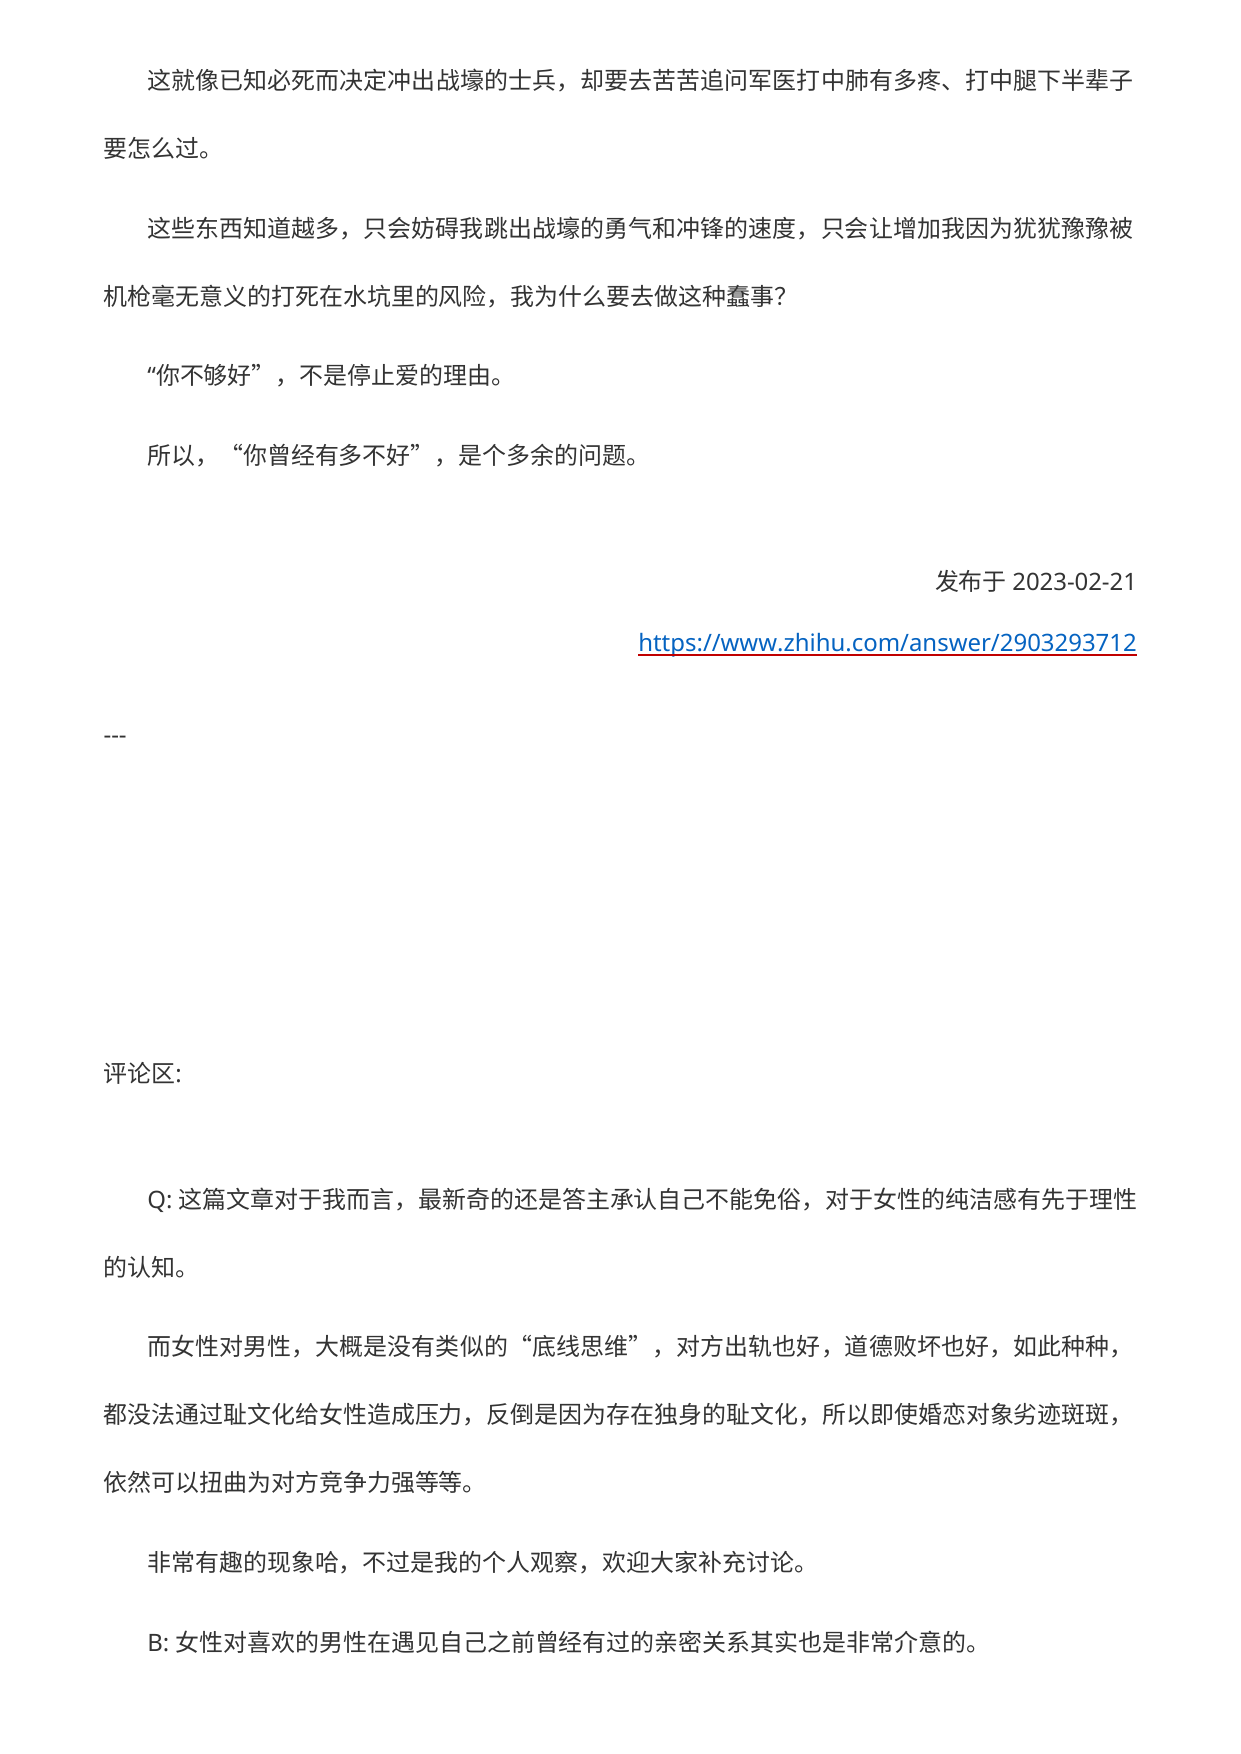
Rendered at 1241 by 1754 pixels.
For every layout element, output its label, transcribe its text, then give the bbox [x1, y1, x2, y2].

text 评论区: [103, 1038, 1137, 1106]
text Q: 这篇文章对于我而言，最新奇的还是答主承认自己不能免俗，对于女性的纯洁感有先于理性的认知。 [103, 1164, 1137, 1299]
text “你不够好”，不是停止爱的理由。 [103, 340, 1137, 408]
text 这些东西知道越多，只会妨碍我跳出战壕的勇气和冲锋的速度，只会让增加我因为犹犹豫豫被机枪毫无意义的打死在水坑里的风险，我为什么要去做这种蠢事？ [103, 193, 1137, 328]
text 非常有趣的现象哈，不过是我的个人观察，欢迎大家补充讨论。 [103, 1527, 1137, 1595]
text 所以，“你曾经有多不好”，是个多余的问题。 [103, 420, 1137, 488]
text 这就像已知必死而决定冲出战壕的士兵，却要去苦苦追问军医打中肺有多疼、打中腿下半辈子要怎么过。 [103, 45, 1137, 181]
text B: 女性对喜欢的男性在遇见自己之前曾经有过的亲密关系其实也是非常介意的。 [103, 1607, 1137, 1675]
text 发布于 2023-02-21 [103, 546, 1137, 614]
text https://www.zhihu.com/answer/2903293712 [103, 626, 1137, 659]
text 而女性对男性，大概是没有类似的“底线思维”，对方出轨也好，道德败坏也好，如此种种，都没法通过耻文化给女性造成压力，反倒是因为存在独身的耻文化，所以即使婚恋对象劣迹斑斑，依然可以扭曲为对方竞争力强等等。 [103, 1311, 1137, 1515]
text --- [103, 717, 1137, 751]
